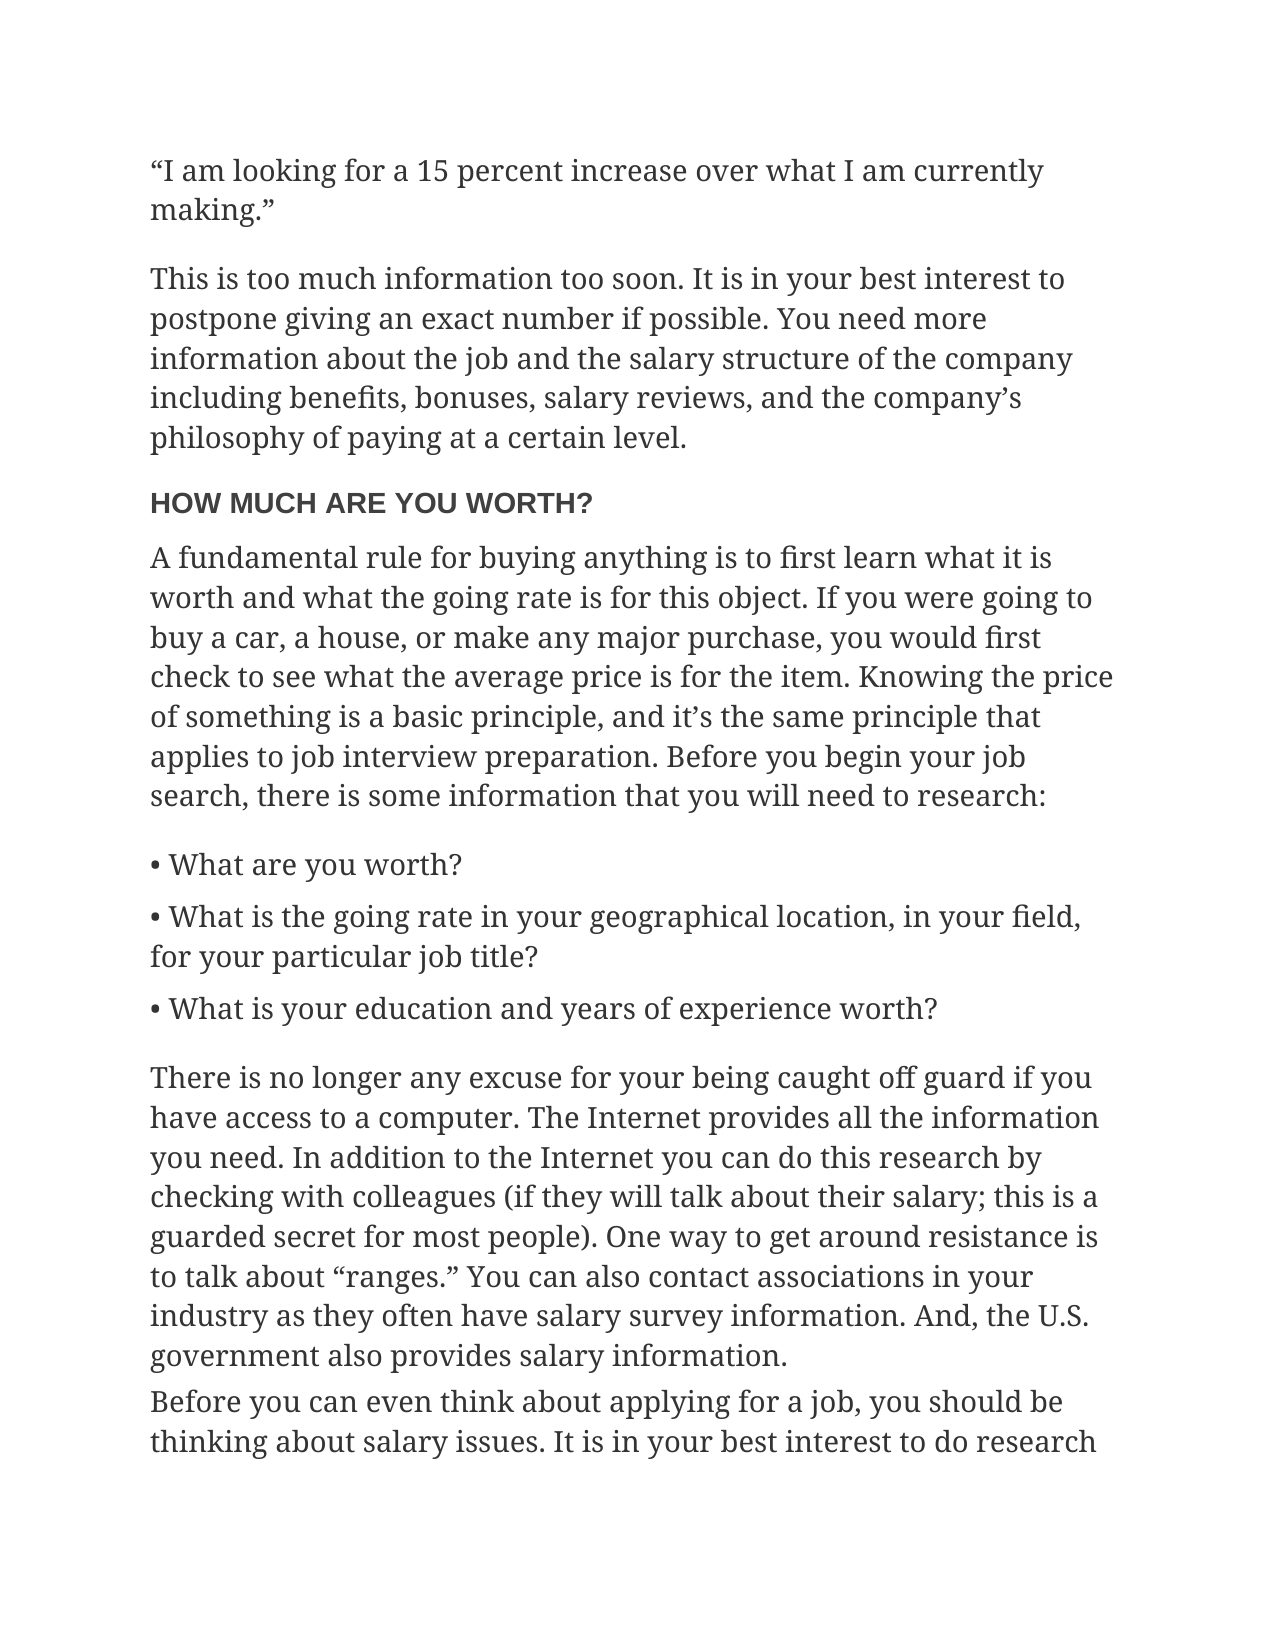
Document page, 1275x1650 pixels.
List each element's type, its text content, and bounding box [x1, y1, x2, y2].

subtitle HOW MUCH ARE YOU WORTH? [150, 486, 1125, 520]
text • What is your education and years of experience worth? [150, 989, 1125, 1028]
text • What are you worth? [150, 844, 1125, 884]
text • What is the going rate in your geographical location, in your field, for your particular job title? [150, 897, 1125, 976]
text A fundamental rule for buying anything is to first learn what it is worth and what the going rate is for this object. If you were going to buy a car, a house, or make any major purchase, you would first check to see what the average price is for the item. Knowing the price of something is a basic principle, and it’s the same principle that applies to job interview preparation. Before you begin your job search, there is some information that you will need to research: [150, 538, 1125, 815]
text This is too much information too soon. It is in your best interest to postpone giving an exact number if possible. You need more information about the job and the salary structure of the company including benefits, bonuses, salary reviews, and the company’s philosophy of paying at a certain level. [150, 258, 1125, 457]
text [150, 1381, 1125, 1461]
text “I am looking for a 15 percent increase over what I am currently making.” [150, 150, 1125, 229]
text There is no longer any excuse for your being caught off guard if you have access to a computer. The Internet provides all the information you need. In addition to the Internet you can do this research by checking with colleagues (if they will talk about their salary; this is a guarded secret for most people). One way to get around resistance is to talk about “ranges.” You can also contact associations in your industry as they often have salary survey information. And, the U.S. government also provides salary information. [150, 1057, 1125, 1375]
